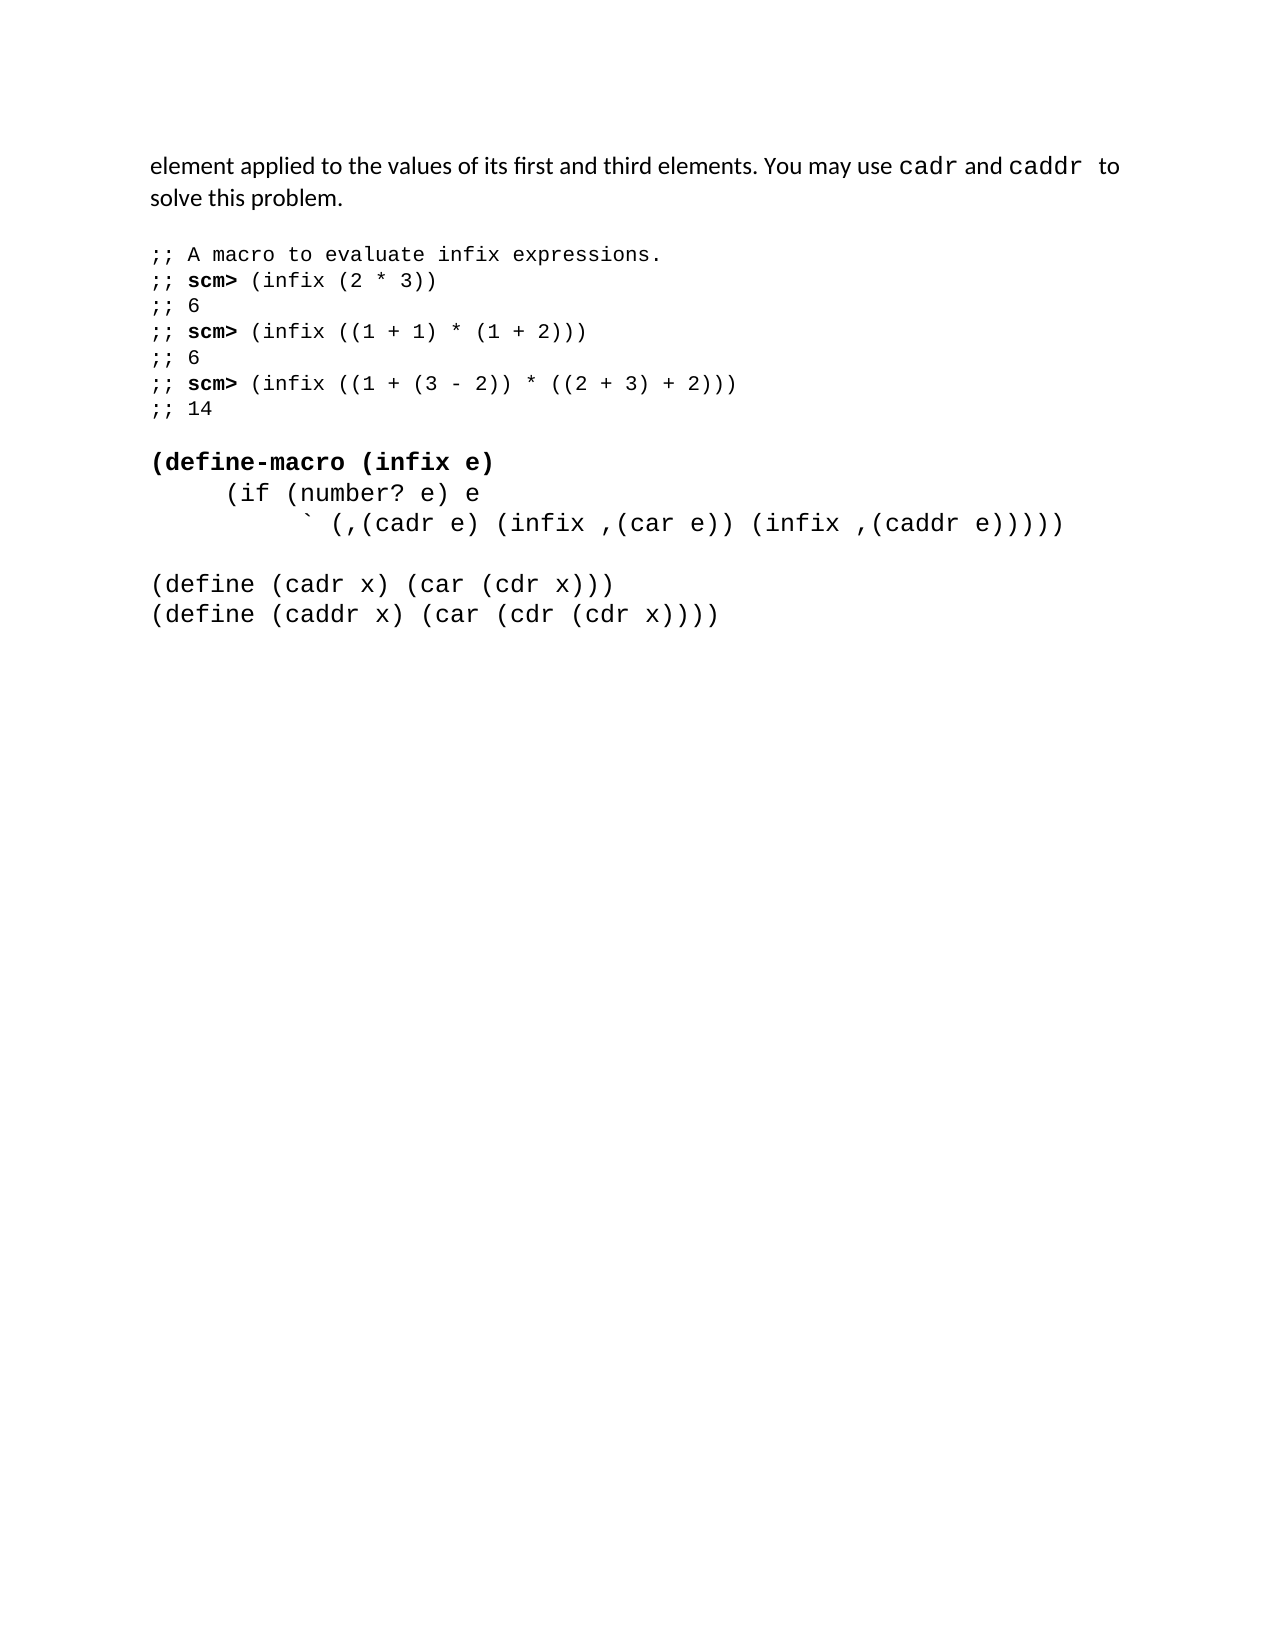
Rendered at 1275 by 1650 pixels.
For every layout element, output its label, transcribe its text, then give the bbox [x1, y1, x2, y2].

text ;; 14 [150, 398, 1125, 422]
text ;; scm> (infix (2 * 3)) [150, 270, 1125, 293]
text (define (caddr x) (car (cdr (cdr x)))) [150, 602, 1125, 630]
text ;; 6 [150, 296, 1125, 319]
text (define-macro (infix e) [150, 450, 1125, 478]
text ;; scm> (infix ((1 + 1) * (1 + 2))) [150, 321, 1125, 345]
text (define (cadr x) (car (cdr x))) [150, 572, 1125, 600]
text ;; 6 [150, 347, 1125, 371]
text ` (,(cadr e) (infix ,(car e)) (infix ,(caddr e))))) [225, 511, 1125, 539]
text (if (number? e) e [150, 480, 1125, 509]
text ;; A macro to evaluate infix expressions. [150, 244, 1125, 268]
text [150, 150, 1125, 212]
text ;; scm> (infix ((1 + (3 - 2)) * ((2 + 3) + 2))) [150, 373, 1125, 396]
